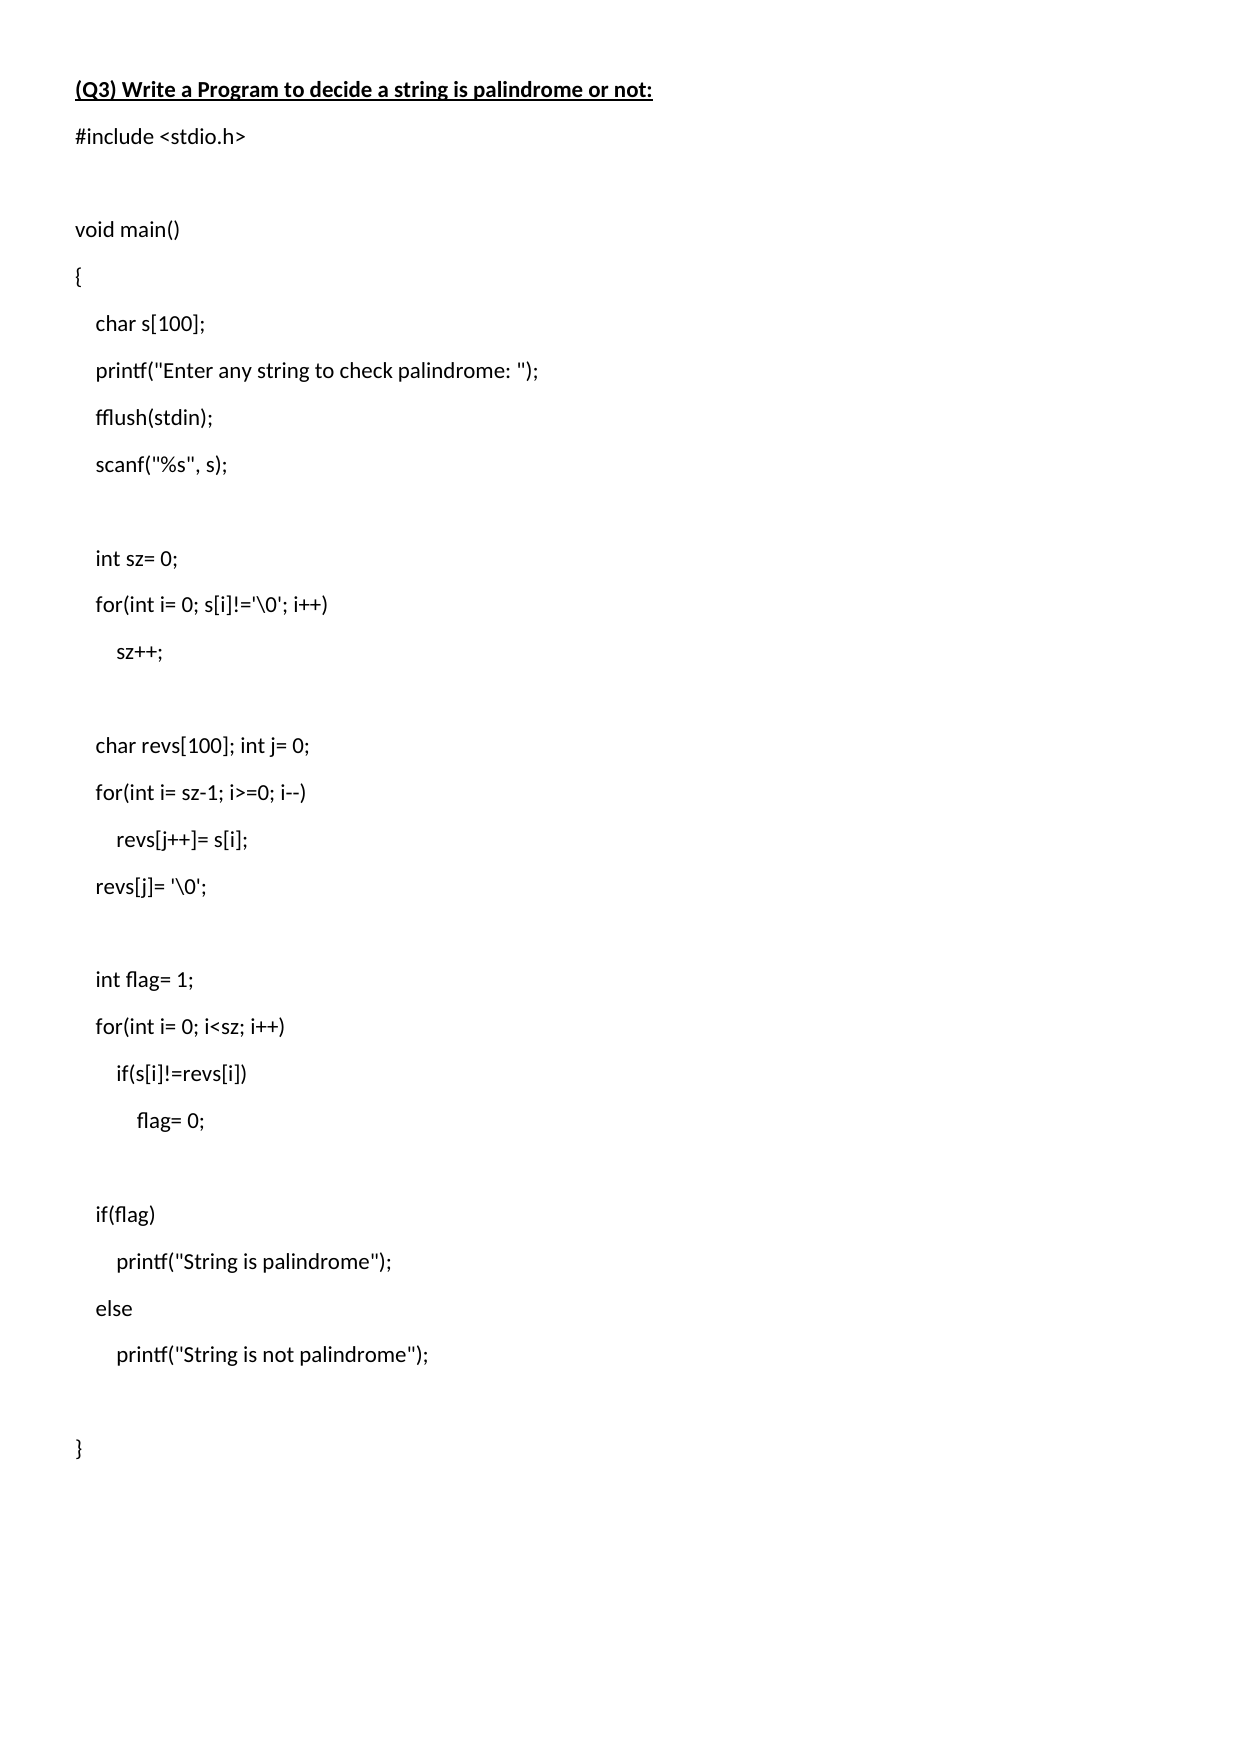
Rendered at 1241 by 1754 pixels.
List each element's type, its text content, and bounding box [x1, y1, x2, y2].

text void main() [75, 216, 1165, 244]
text char revs[100]; int j= 0; [75, 731, 1165, 759]
text char s[100]; [75, 309, 1165, 337]
text sz++; [75, 637, 1165, 666]
text else [75, 1294, 1165, 1322]
text revs[j++]= s[i]; [75, 825, 1165, 853]
text int flag= 1; [75, 966, 1165, 994]
text #include <stdio.h> [75, 122, 1165, 150]
text printf("String is not palindrome"); [75, 1341, 1165, 1369]
text int sz= 0; [75, 544, 1165, 572]
text scanf("%s", s); [75, 450, 1165, 478]
text printf("Enter any string to check palindrome: "); [75, 356, 1165, 384]
text revs[j]= '\0'; [75, 872, 1165, 900]
text for(int i= 0; i<sz; i++) [75, 1012, 1165, 1041]
text for(int i= 0; s[i]!='\0'; i++) [75, 591, 1165, 619]
text { [75, 262, 1165, 291]
text fflush(stdin); [75, 403, 1165, 431]
text (Q3) Write a Program to decide a string is palindrome or not: [75, 75, 1165, 103]
text if(s[i]!=revs[i]) [75, 1059, 1165, 1087]
text flag= 0; [75, 1106, 1165, 1134]
text } [75, 1434, 1165, 1462]
text if(flag) [75, 1200, 1165, 1228]
text printf("String is palindrome"); [75, 1247, 1165, 1275]
text for(int i= sz-1; i>=0; i--) [75, 778, 1165, 806]
